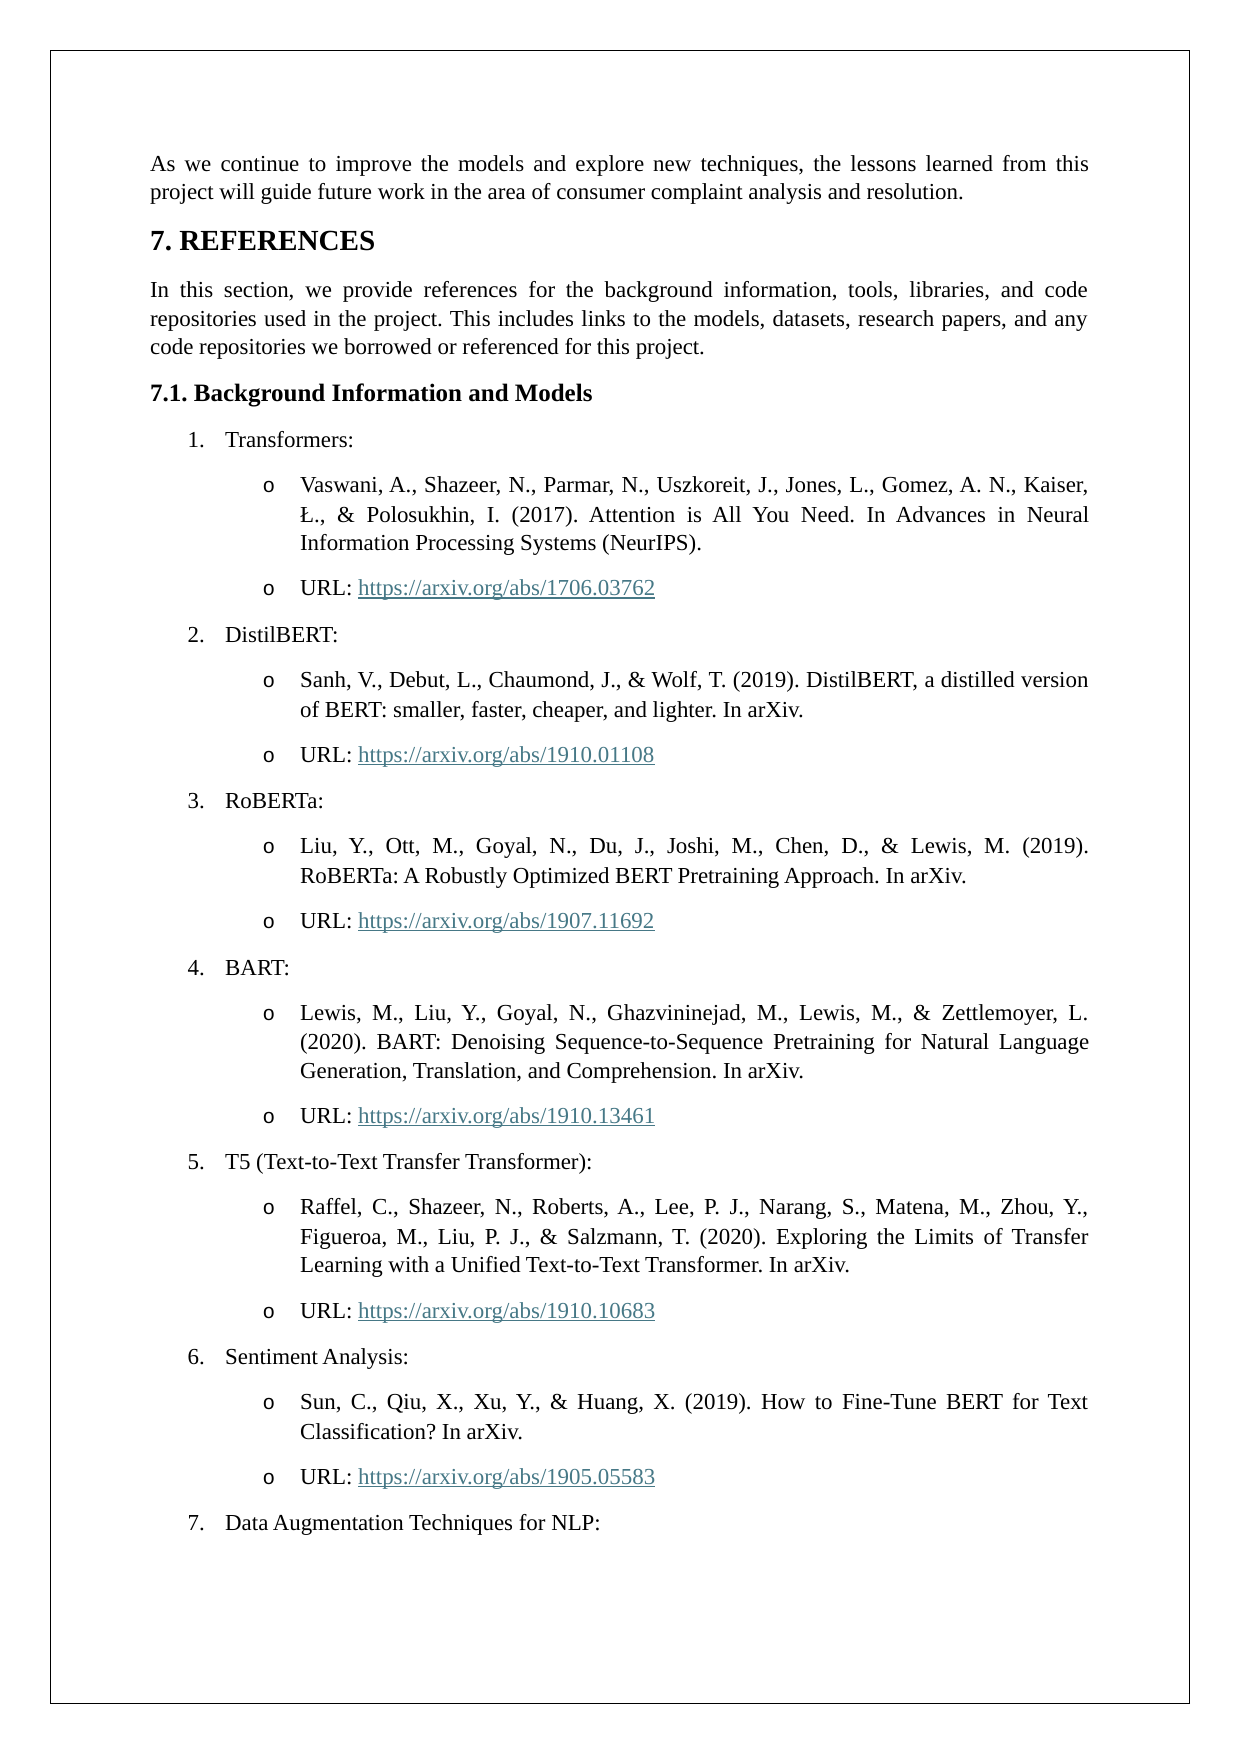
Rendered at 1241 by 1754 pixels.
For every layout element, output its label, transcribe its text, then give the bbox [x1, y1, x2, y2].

list URL: https://arxiv.org/abs/1910.13461 [262, 1102, 1090, 1129]
text In this section, we provide references for the background information, tools, libraries, and code repositories used in the project. This includes links to the models, datasets, research papers, and any code repositories we borrowed or referenced for this project. [150, 276, 1090, 359]
text 7.1. Background Information and Models [150, 378, 1090, 407]
list URL: https://arxiv.org/abs/1905.05583 [262, 1463, 1090, 1491]
list Liu, Y., Ott, M., Goyal, N., Du, J., Joshi, M., Chen, D., & Lewis, M. (2019). RoBERTa: A Robustly Optimized BERT Pretraining Approach. In arXiv. [262, 832, 1090, 888]
list Sentiment Analysis: [187, 1343, 1090, 1369]
list Sanh, V., Debut, L., Chaumond, J., & Wolf, T. (2019). DistilBERT, a distilled version of BERT: smaller, faster, cheaper, and lighter. In arXiv. [262, 666, 1090, 722]
list URL: https://arxiv.org/abs/1907.11692 [262, 907, 1090, 935]
list Vaswani, A., Shazeer, N., Parmar, N., Uszkoreit, J., Jones, L., Gomez, A. N., Kaiser, Ł., & Polosukhin, I. (2017). Attention is All You Need. In Advances in Neural Information Processing Systems (NeurIPS). [262, 471, 1090, 556]
list URL: https://arxiv.org/abs/1910.10683 [262, 1297, 1090, 1324]
list DistilBERT: [187, 621, 1090, 647]
list Data Augmentation Techniques for NLP: [187, 1509, 1090, 1536]
list T5 (Text-to-Text Transfer Transformer): [187, 1148, 1090, 1175]
list Lewis, M., Liu, Y., Goyal, N., Ghazvininejad, M., Lewis, M., & Zettlemoyer, L. (2020). BART: Denoising Sequence-to-Sequence Pretraining for Natural Language Generation, Translation, and Comprehension. In arXiv. [262, 999, 1090, 1083]
list Raffel, C., Shazeer, N., Roberts, A., Lee, P. J., Narang, S., Matena, M., Zhou, Y., Figueroa, M., Liu, P. J., & Salzmann, T. (2020). Exploring the Limits of Transfer Learning with a Unified Text-to-Text Transformer. In arXiv. [262, 1193, 1090, 1278]
list BART: [187, 953, 1090, 980]
list URL: https://arxiv.org/abs/1706.03762 [262, 574, 1090, 602]
list RoBERTa: [187, 787, 1090, 813]
list Transformers: [187, 426, 1090, 452]
list Sun, C., Qiu, X., Xu, Y., & Huang, X. (2019). How to Fine-Tune BERT for Text Classification? In arXiv. [262, 1388, 1090, 1444]
text 7. REFERENCES [150, 223, 1090, 257]
text As we continue to improve the models and explore new techniques, the lessons learned from this project will guide future work in the area of consumer complaint analysis and resolution. [150, 150, 1090, 205]
list URL: https://arxiv.org/abs/1910.01108 [262, 741, 1090, 768]
